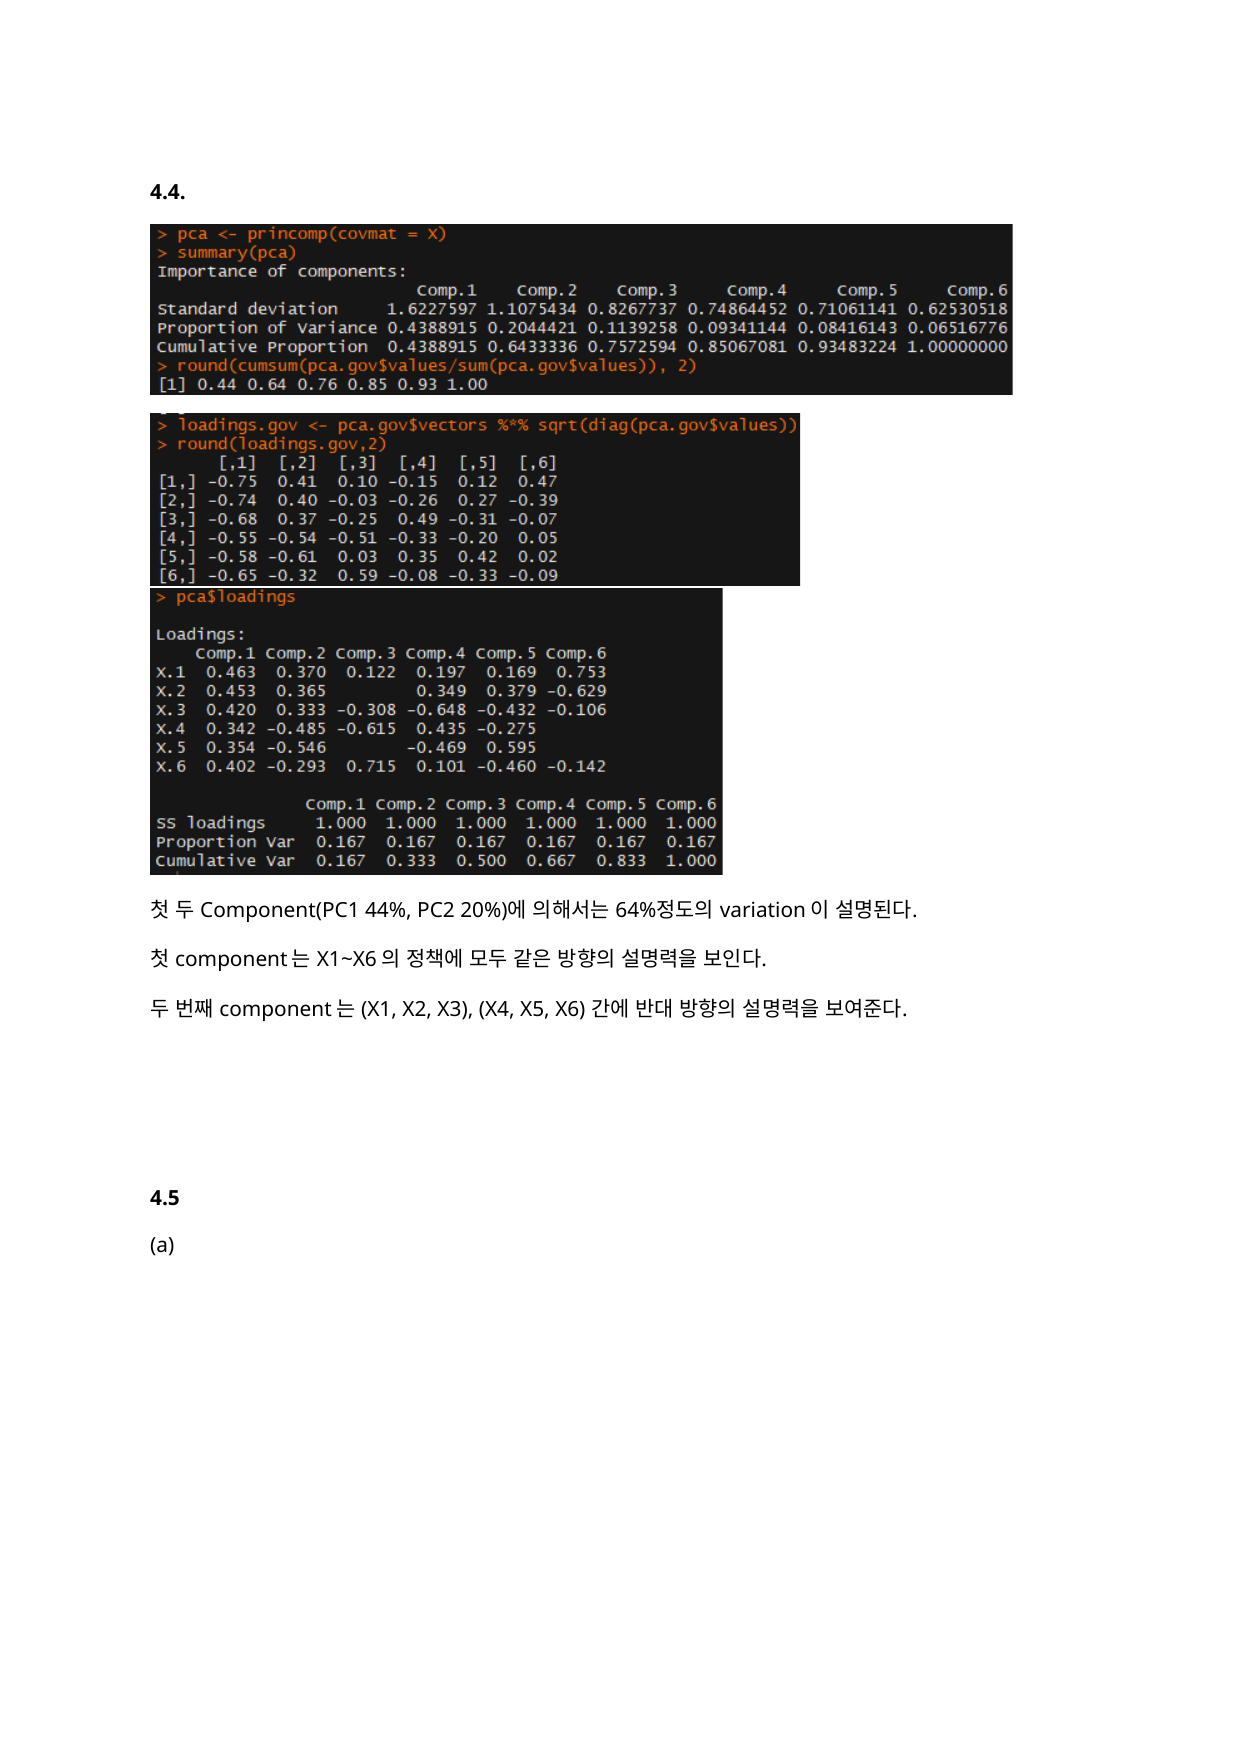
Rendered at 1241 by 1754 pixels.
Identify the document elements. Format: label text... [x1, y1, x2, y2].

picture [150, 224, 1013, 395]
text 첫 component는 X1~X6의 정책에 모두 같은 방향의 설명력을 보인다. [150, 942, 1090, 973]
text 두 번째 component는 (X1, X2, X3), (X4, X5, X6) 간에 반대 방향의 설명력을 보여준다. [150, 992, 1090, 1022]
text 4.4. [150, 177, 1090, 206]
text 4.5 [150, 1183, 1090, 1212]
picture [150, 588, 723, 875]
text 첫 두 Component(PC1 44%, PC2 20%)에 의해서는 64%정도의 variation이 설명된다. [150, 893, 1090, 923]
picture [150, 413, 800, 586]
text (a) [150, 1230, 1090, 1259]
